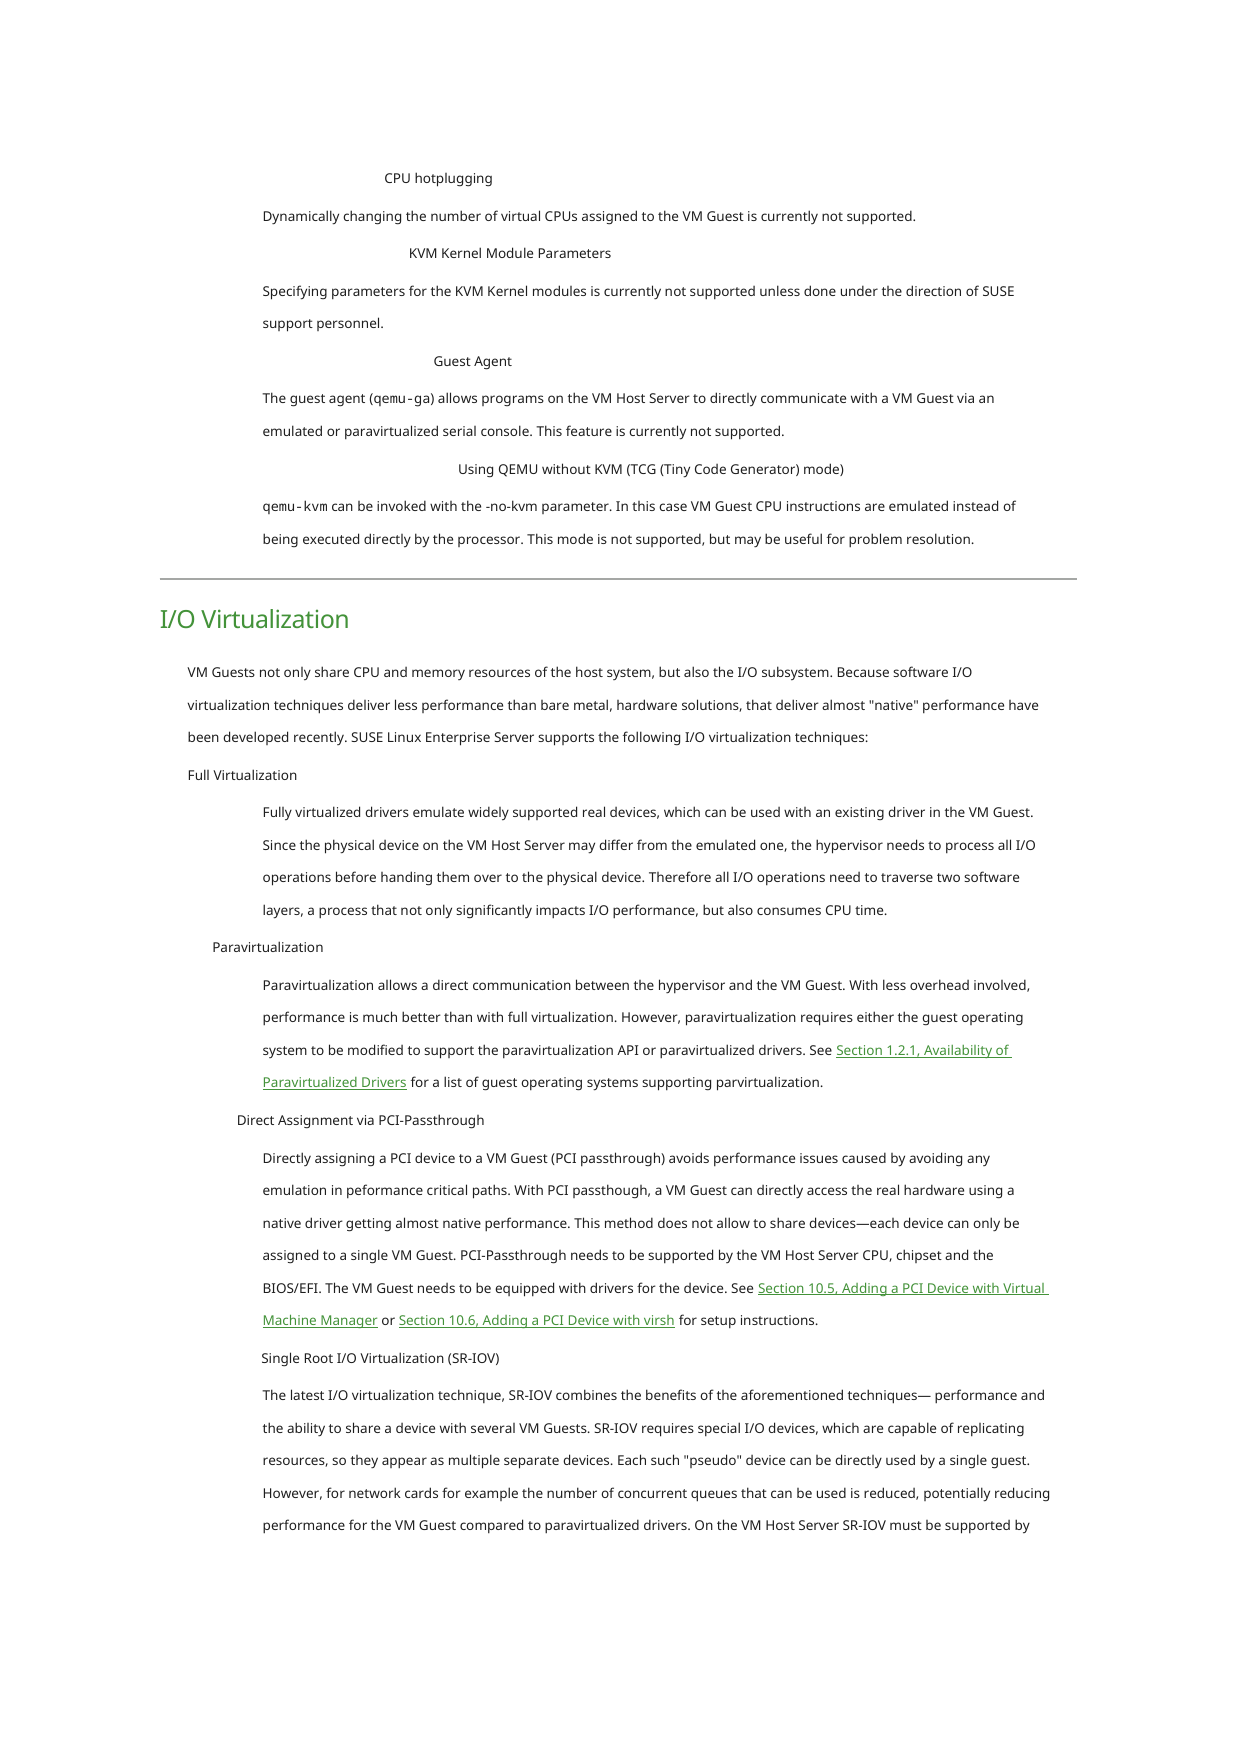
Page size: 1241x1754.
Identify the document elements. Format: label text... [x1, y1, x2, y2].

text Specifying parameters for the KVM Kernel modules is currently not supported unless done under the direction of SUSE support personnel. [262, 275, 1053, 340]
text Using QEMU without KVM (TCG (Tiny Code Generator) mode) [458, 453, 1053, 485]
text VM Guests not only share CPU and memory resources of the host system, but also the I/O subsystem. Because software I/O virtualization techniques deliver less performance than bare metal, hardware solutions, that deliver almost "native" performance have been developed recently. SUSE Linux Enterprise Server supports the following I/O virtualization techniques: [187, 656, 1053, 753]
text Paravirtualization [212, 931, 1053, 964]
text Direct Assignment via PCI-Passthrough [237, 1104, 1053, 1137]
list Directly assigning a PCI device to a VM Guest (PCI passthrough) avoids performance issues caused by avoiding any emulation in peformance critical paths. With PCI passthough, a VM Guest can directly access the real hardware using a native driver getting almost native performance. This method does not allow to share devices—each device can only be assigned to a single VM Guest. PCI-Passthrough needs to be supported by the VM Host Server CPU, chipset and the BIOS/EFI. The VM Guest needs to be equipped with drivers for the device. See Section 10.5, Adding a PCI Device with Virtual Machine Manager or Section 10.6, Adding a PCI Device with virsh for setup instructions. [262, 1142, 1053, 1337]
text Guest Agent [433, 345, 1053, 377]
text CPU hotplugging [384, 162, 1053, 194]
text Single Root I/O Virtualization (SR-IOV) [261, 1342, 1053, 1374]
text KVM Kernel Module Parameters [409, 237, 1053, 270]
text The guest agent (qemu-ga) allows programs on the VM Host Server to directly communicate with a VM Guest via an emulated or paravirtualized serial console. This feature is currently not supported. [262, 382, 1053, 447]
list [262, 1379, 1053, 1542]
text Dynamically changing the number of virtual CPUs assigned to the VM Guest is currently not supported. [262, 199, 1053, 232]
list Fully virtualized drivers emulate widely supported real devices, which can be used with an existing driver in the VM Guest. Since the physical device on the VM Host Server may differ from the emulated one, the hypervisor needs to process all I/O operations before handing them over to the physical device. Therefore all I/O operations need to traverse two software layers, a process that not only significantly impacts I/O performance, but also consumes CPU time. [262, 796, 1053, 926]
list Paravirtualization allows a direct communication between the hypervisor and the VM Guest. With less overhead involved, performance is much better than with full virtualization. However, paravirtualization requires either the guest operating system to be modified to support the paravirtualization API or paravirtualized drivers. See Section 1.2.1, Availability of Paravirtualized Drivers for a list of guest operating systems supporting parvirtualization. [262, 969, 1053, 1099]
text qemu-kvm can be invoked with the -no-kvm parameter. In this case VM Guest CPU instructions are emulated instead of being executed directly by the processor. This mode is not supported, but may be useful for problem resolution. [262, 490, 1053, 555]
subtitle I/O Virtualization [159, 579, 1077, 651]
text Full Virtualization [187, 759, 1053, 791]
